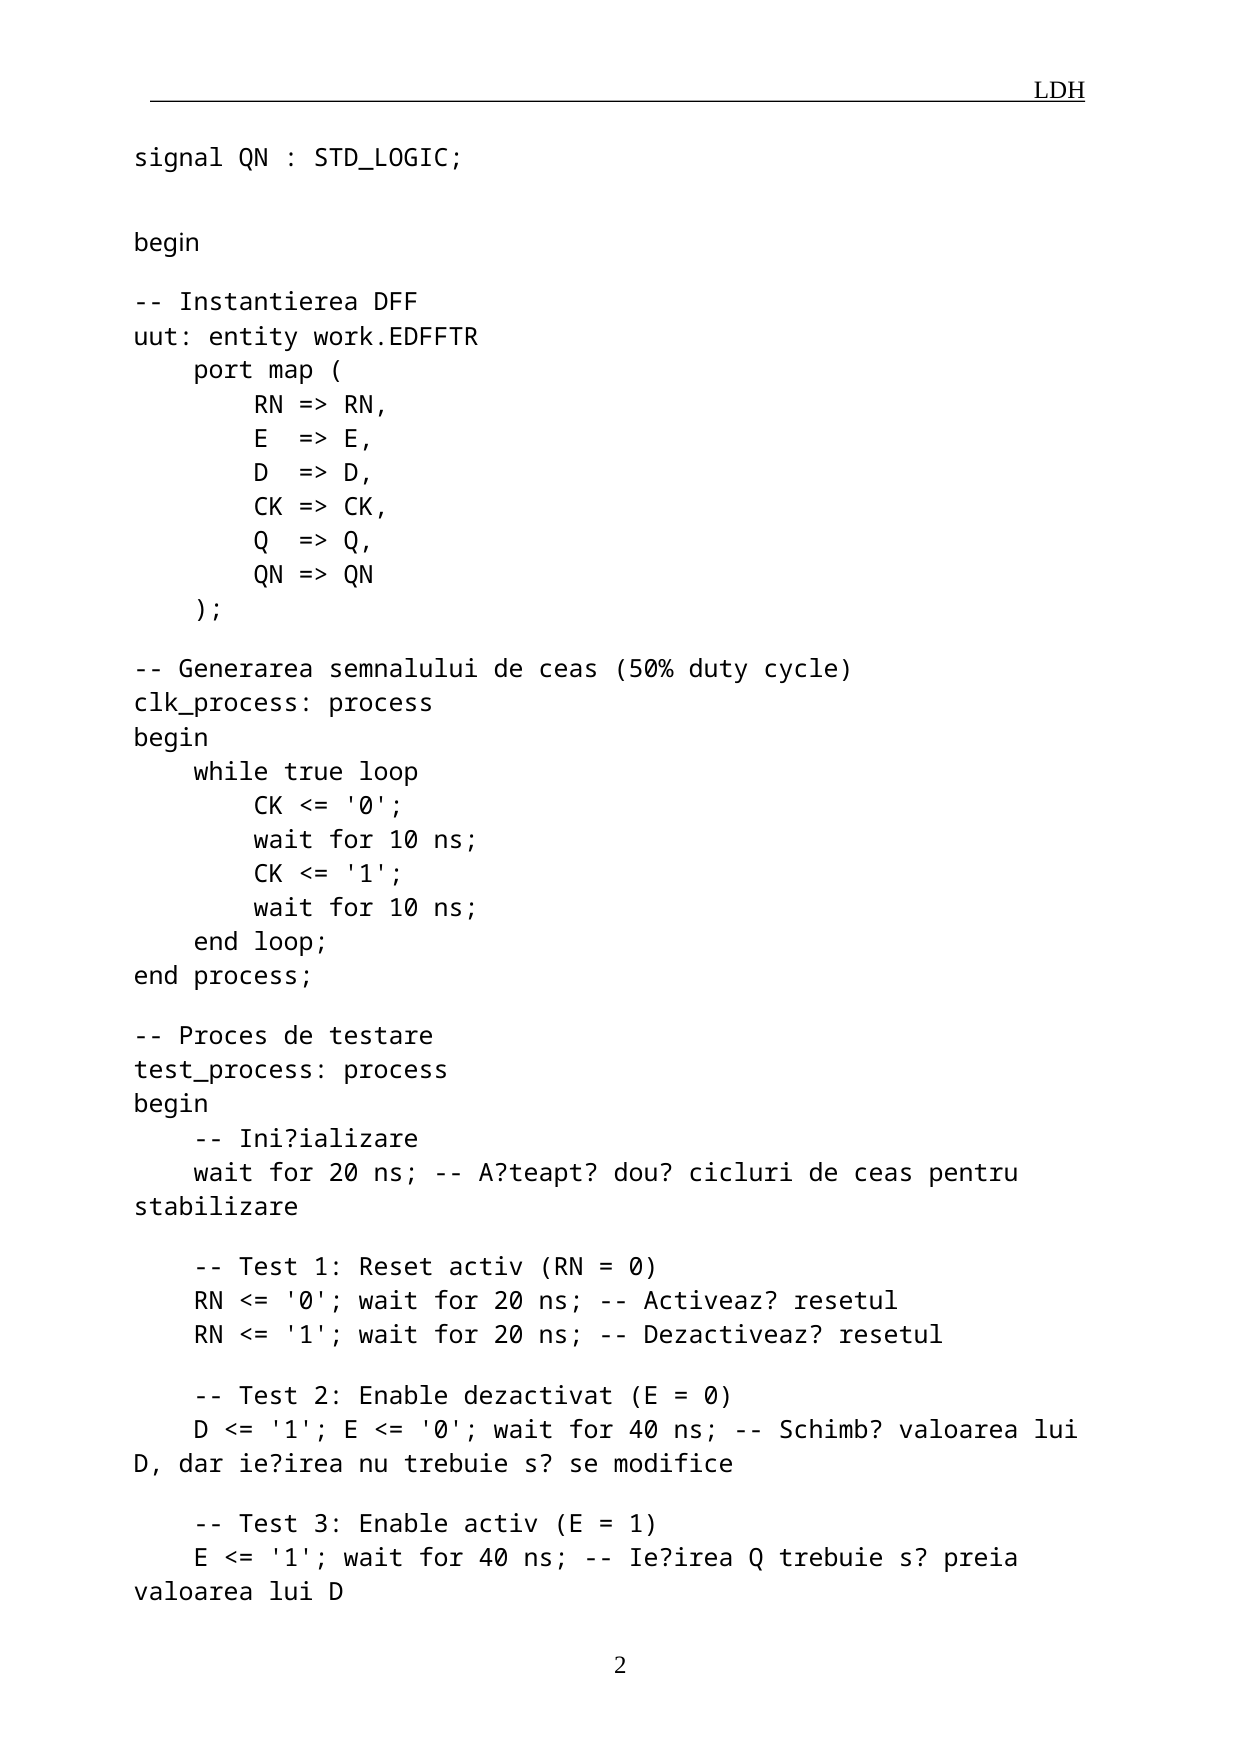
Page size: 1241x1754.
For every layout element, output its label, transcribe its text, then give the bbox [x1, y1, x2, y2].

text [133, 284, 1115, 1634]
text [133, 139, 1115, 200]
text begin [133, 225, 1115, 259]
